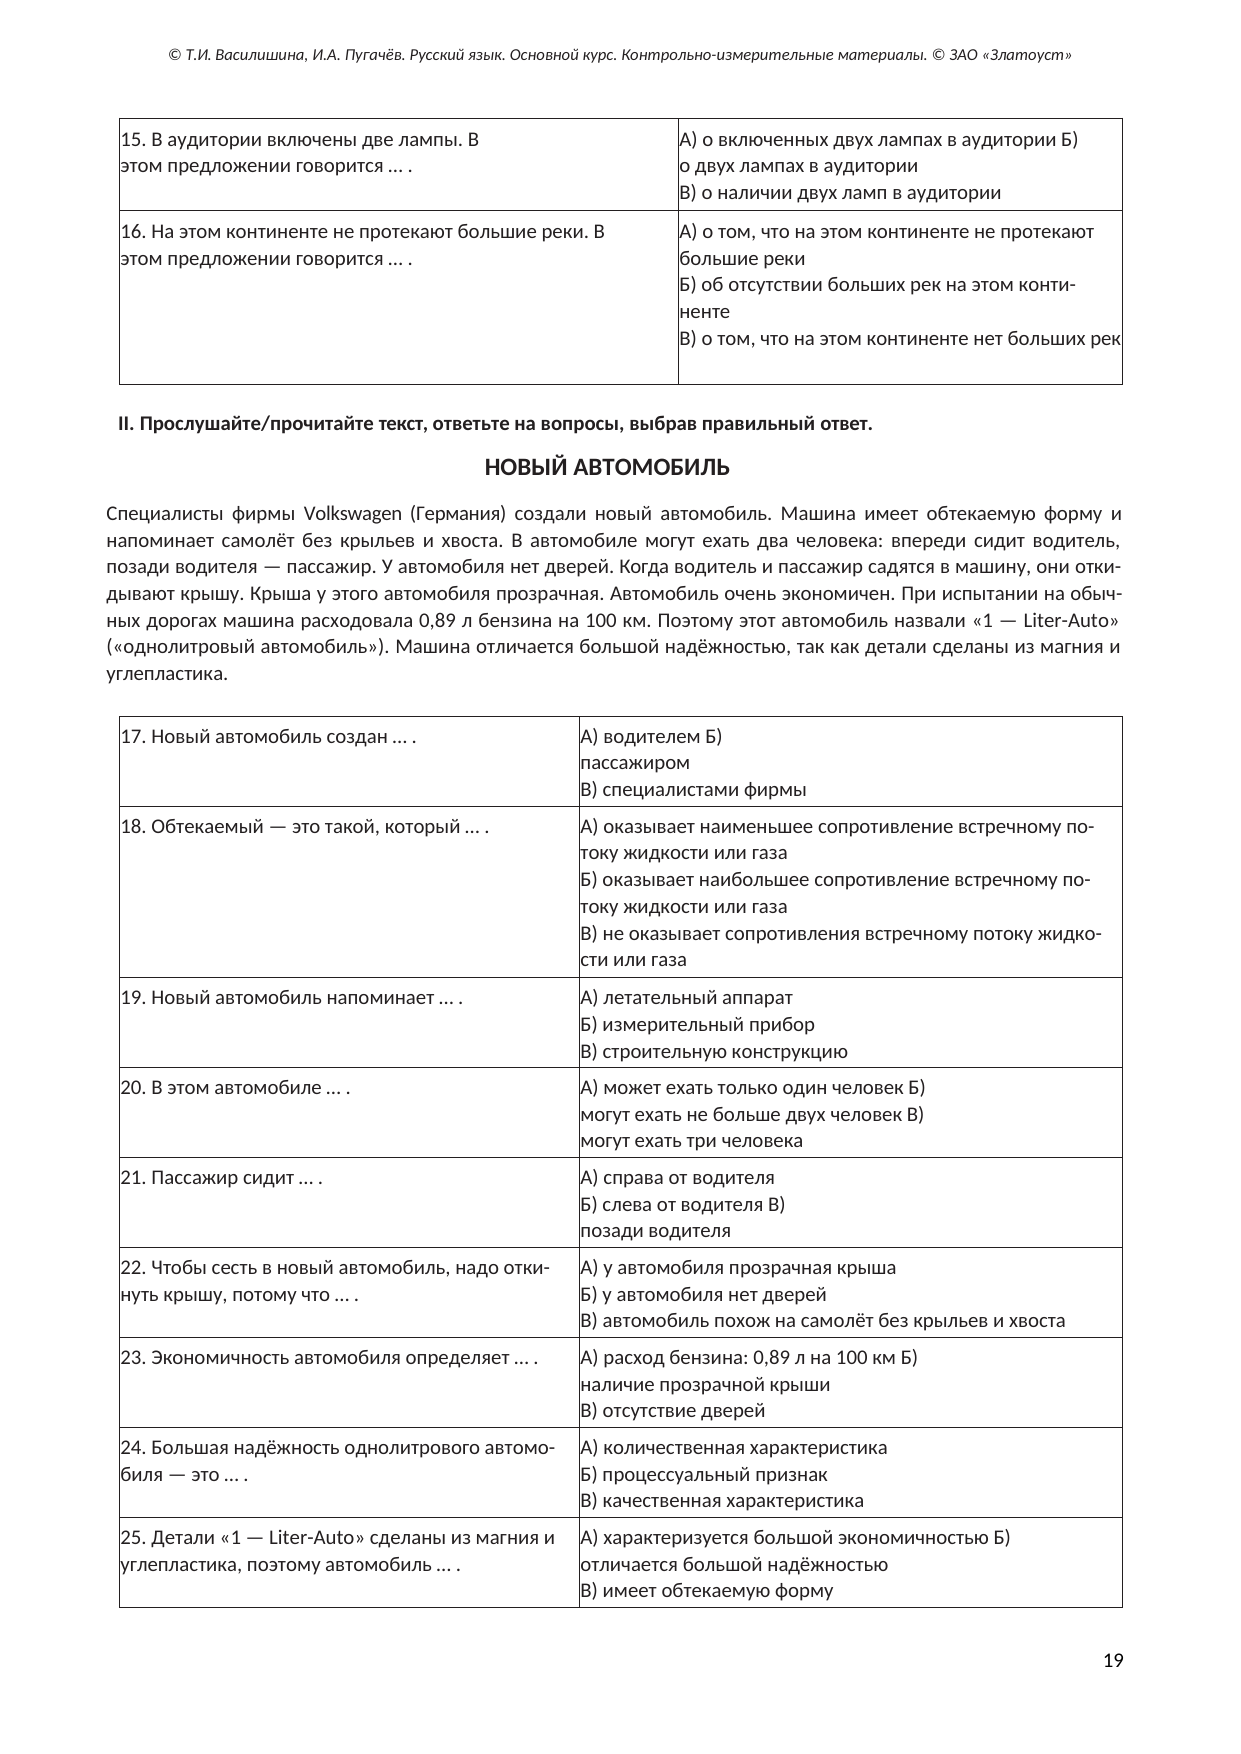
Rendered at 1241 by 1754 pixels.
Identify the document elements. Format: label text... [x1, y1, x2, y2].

table_cell А) расход бензина: 0,89 л на 100 км Б) наличие прозрачной крыши В) отсутствие дверей [580, 1338, 1122, 1427]
table_cell 19. Новый автомобиль напоминает … . [120, 978, 579, 1067]
table_cell А) о том, что на этом континенте не протекают большие реки Б) об отсутствии больших рек на этом конти- ненте В) о том, что на этом континенте нет больших рек [679, 211, 1122, 383]
table_cell 25. Детали «1 — Liter-Auto» сделаны из магния и углепластика, поэтому автомобиль … . [120, 1518, 579, 1607]
text НОВЫЙ АВТОМОБИЛЬ [106, 451, 1108, 482]
text Специалисты фирмы Volkswagen (Германия) создали новый автомобиль. Машина имеет обтекаемую форму и напоминает самолёт без крыльев и хвоста. В автомобиле могут ехать два человека: впереди сидит водитель, позади водителя — пассажир. У автомобиля нет дверей. Когда водитель и пассажир садятся в машину, они отки- дывают крышу. Крыша у этого автомобиля прозрачная. Автомобиль очень экономичен. При испытании на обыч- ных дорогах машина расходовала 0,89 л бензина на 100 км. Поэтому этот автомобиль назвали «1 — Liter-Auto» («однолитровый автомобиль»). Машина отличается большой надёжностью, так как детали сделаны из магния и углепластика. [106, 500, 1122, 686]
table_cell 21. Пассажир сидит … . [120, 1158, 579, 1247]
table_cell А) оказывает наименьшее сопротивление встречному по- току жидкости или газа Б) оказывает наибольшее сопротивление встречному по- току жидкости или газа В) не оказывает сопротивления встречному потоку жидко- сти или газа [580, 807, 1122, 977]
table_cell 22. Чтобы сесть в новый автомобиль, надо отки- нуть крышу, потому что … . [120, 1248, 579, 1337]
table_header А) водителем Б) пассажиром В) специалистами фирмы [580, 717, 1122, 806]
list Прослушайте/прочитайте текст, ответьте на вопросы, выбрав правильный ответ. [118, 411, 1136, 436]
table_cell 23. Экономичность автомобиля определяет … . [120, 1338, 579, 1427]
table_cell А) справа от водителя Б) слева от водителя В) позади водителя [580, 1158, 1122, 1247]
table_cell А) летательный аппарат Б) измерительный прибор В) строительную конструкцию [580, 978, 1122, 1067]
table_cell А) характеризуется большой экономичностью Б) отличается большой надёжностью В) имеет обтекаемую форму [580, 1518, 1122, 1607]
table_cell 16. На этом континенте не протекают большие реки. В этом предложении говорится … . [120, 211, 678, 383]
table_cell 24. Большая надёжность однолитрового автомо- биля — это … . [120, 1428, 579, 1517]
table_header 17. Новый автомобиль создан … . [120, 717, 579, 806]
table_cell 20. В этом автомобиле … . [120, 1068, 579, 1157]
table_cell А) может ехать только один человек Б) могут ехать не больше двух человек В) могут ехать три человека [580, 1068, 1122, 1157]
table_cell А) у автомобиля прозрачная крыша Б) у автомобиля нет дверей В) автомобиль похож на самолёт без крыльев и хвоста [580, 1248, 1122, 1337]
table_cell 18. Обтекаемый — это такой, который … . [120, 807, 579, 977]
table_header А) о включенных двух лампах в аудитории Б) о двух лампах в аудитории В) о наличии двух ламп в аудитории [679, 119, 1122, 210]
table_cell А) количественная характеристика Б) процессуальный признак В) качественная характеристика [580, 1428, 1122, 1517]
table_header 15. В аудитории включены две лампы. В этом предложении говорится … . [120, 119, 678, 210]
